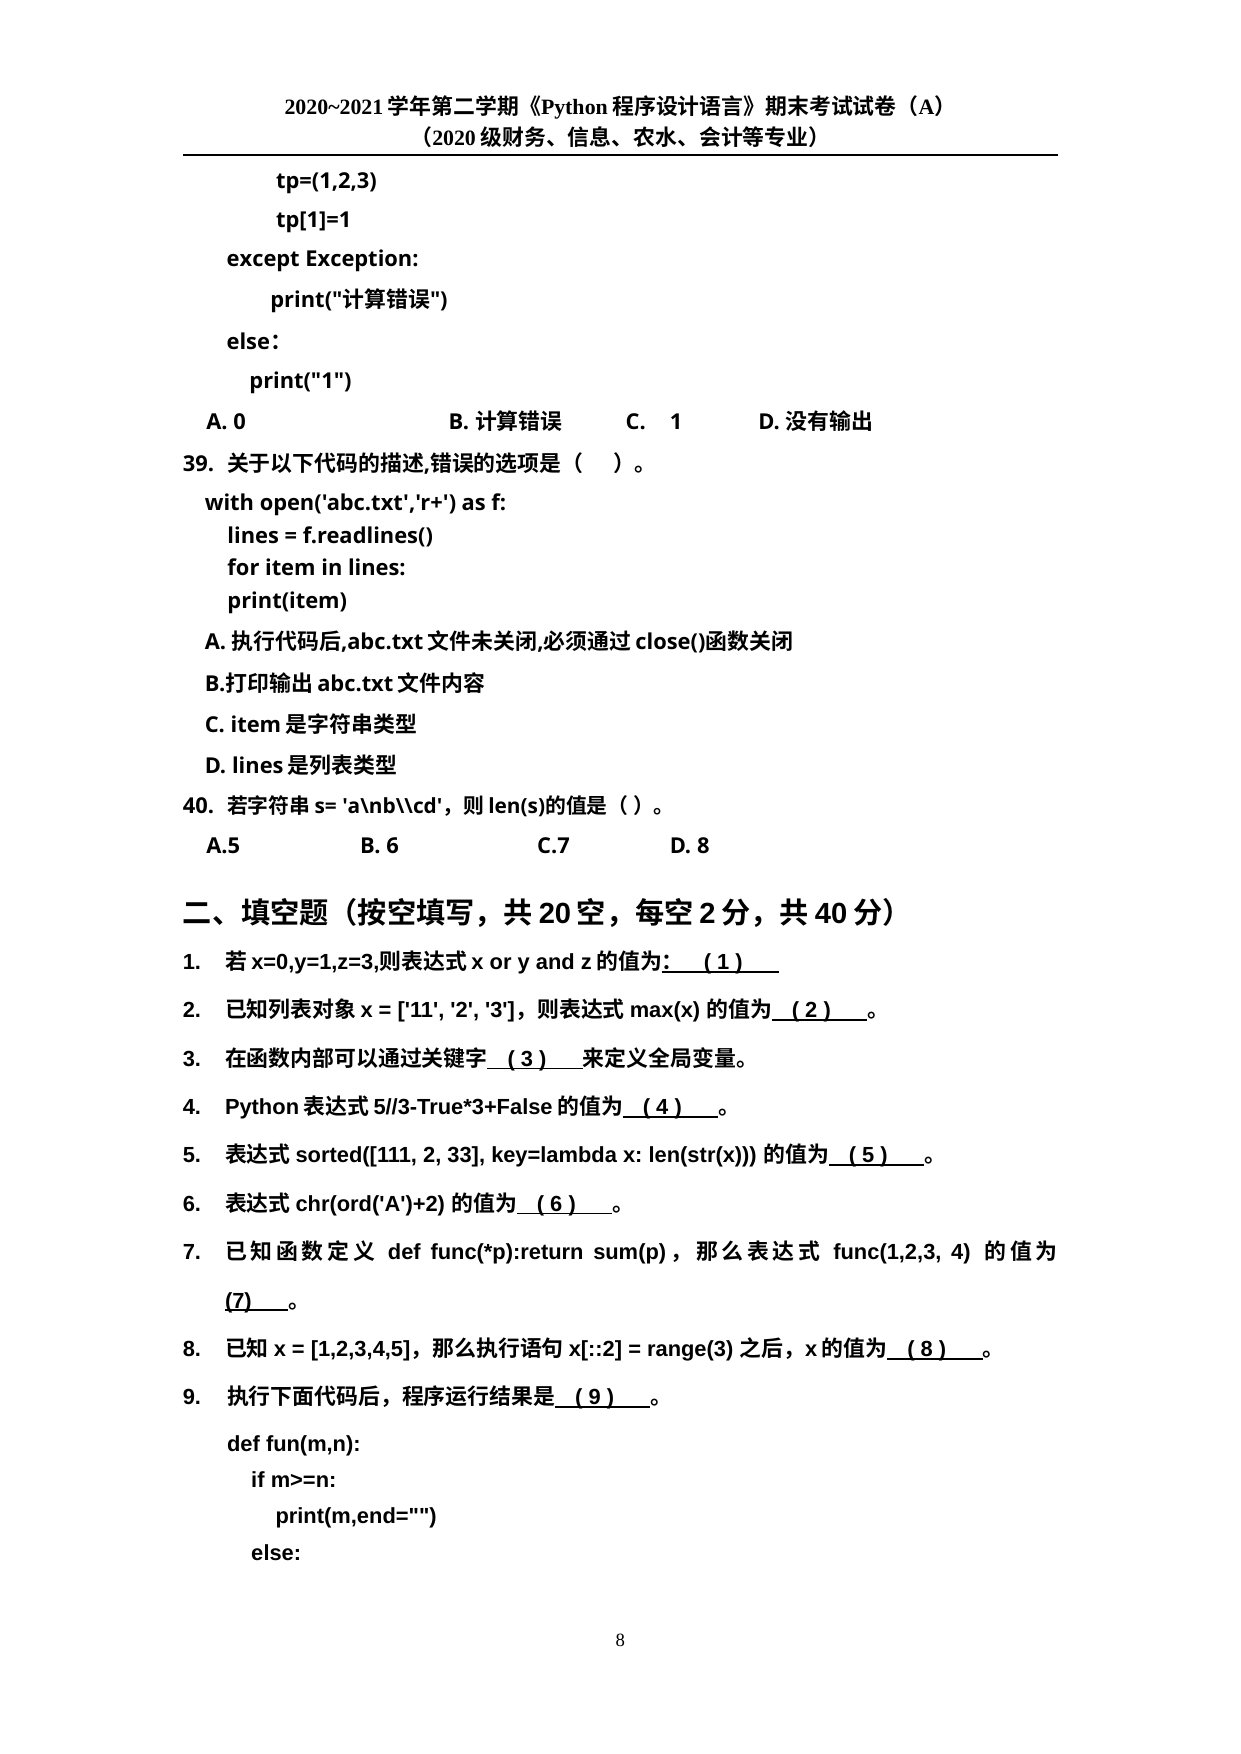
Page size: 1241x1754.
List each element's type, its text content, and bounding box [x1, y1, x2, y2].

list 关于以下代码的描述,错误的选项是（ ）。 [183, 446, 1058, 477]
text C. item是字符串类型 [204, 707, 1058, 739]
text else： [183, 324, 1058, 355]
list 若x=0,y=1,z=3,则表达式x or y and z的值为： ( 1 ) [183, 943, 1058, 976]
text 二、填空题（按空填写，共20空，每空2分，共40分） [183, 878, 1058, 943]
text with open('abc.txt','r+') as f: lines = f.readlines() for item in lines: print(item) [204, 487, 1058, 615]
text def fun(m,n): [227, 1427, 1058, 1460]
list 若字符串s= 'a\nb\\cd'，则len(s)的值是（ ）。 [183, 789, 1058, 820]
text if m>=n: [227, 1463, 1058, 1496]
list 已知 x = [1,2,3,4,5]，那么执行语句 x[::2] = range(3) 之后，x的值为 ( 8 ) 。 [183, 1331, 1058, 1363]
text print("计算错误") [226, 282, 1058, 314]
text B.打印输出abc.txt文件内容 [204, 666, 1058, 697]
list 表达式 sorted([111, 2, 33], key=lambda x: len(str(x))) 的值为 ( 5 ) 。 [183, 1137, 1058, 1169]
text D. lines是列表类型 [204, 748, 1058, 780]
list 已知函数定义 def func(*p):return sum(p)，那么表达式 func(1,2,3, 4) 的值为 (7) 。 [183, 1233, 1058, 1315]
text print("1") [183, 365, 1058, 395]
text except Exception: [226, 243, 1058, 273]
text tp[1]=1 [226, 204, 1058, 234]
text A.5 B. 6 C.7 D. 8 [206, 829, 1058, 859]
text A. 执行代码后,abc.txt文件未关闭,必须通过close()函数关闭 [204, 624, 1058, 656]
text tp=(1,2,3) [226, 165, 1058, 194]
list 在函数内部可以通过关键字 ( 3 ) 来定义全局变量。 [183, 1040, 1058, 1073]
list Python表达式5//3-True*3+False的值为 ( 4 ) 。 [183, 1088, 1058, 1121]
list 已知列表对象x = ['11', '2', '3']，则表达式 max(x) 的值为 ( 2 ) 。 [183, 992, 1058, 1024]
list 执行下面代码后，程序运行结果是 ( 9 ) 。 [183, 1379, 1058, 1411]
text A. 0 B. 计算错误 C. 1 D. 没有输出 [183, 404, 1058, 436]
text print(m,end="") [227, 1500, 1058, 1532]
list 表达式 chr(ord('A')+2) 的值为 ( 6 ) 。 [183, 1185, 1058, 1218]
text else: [227, 1536, 1058, 1568]
